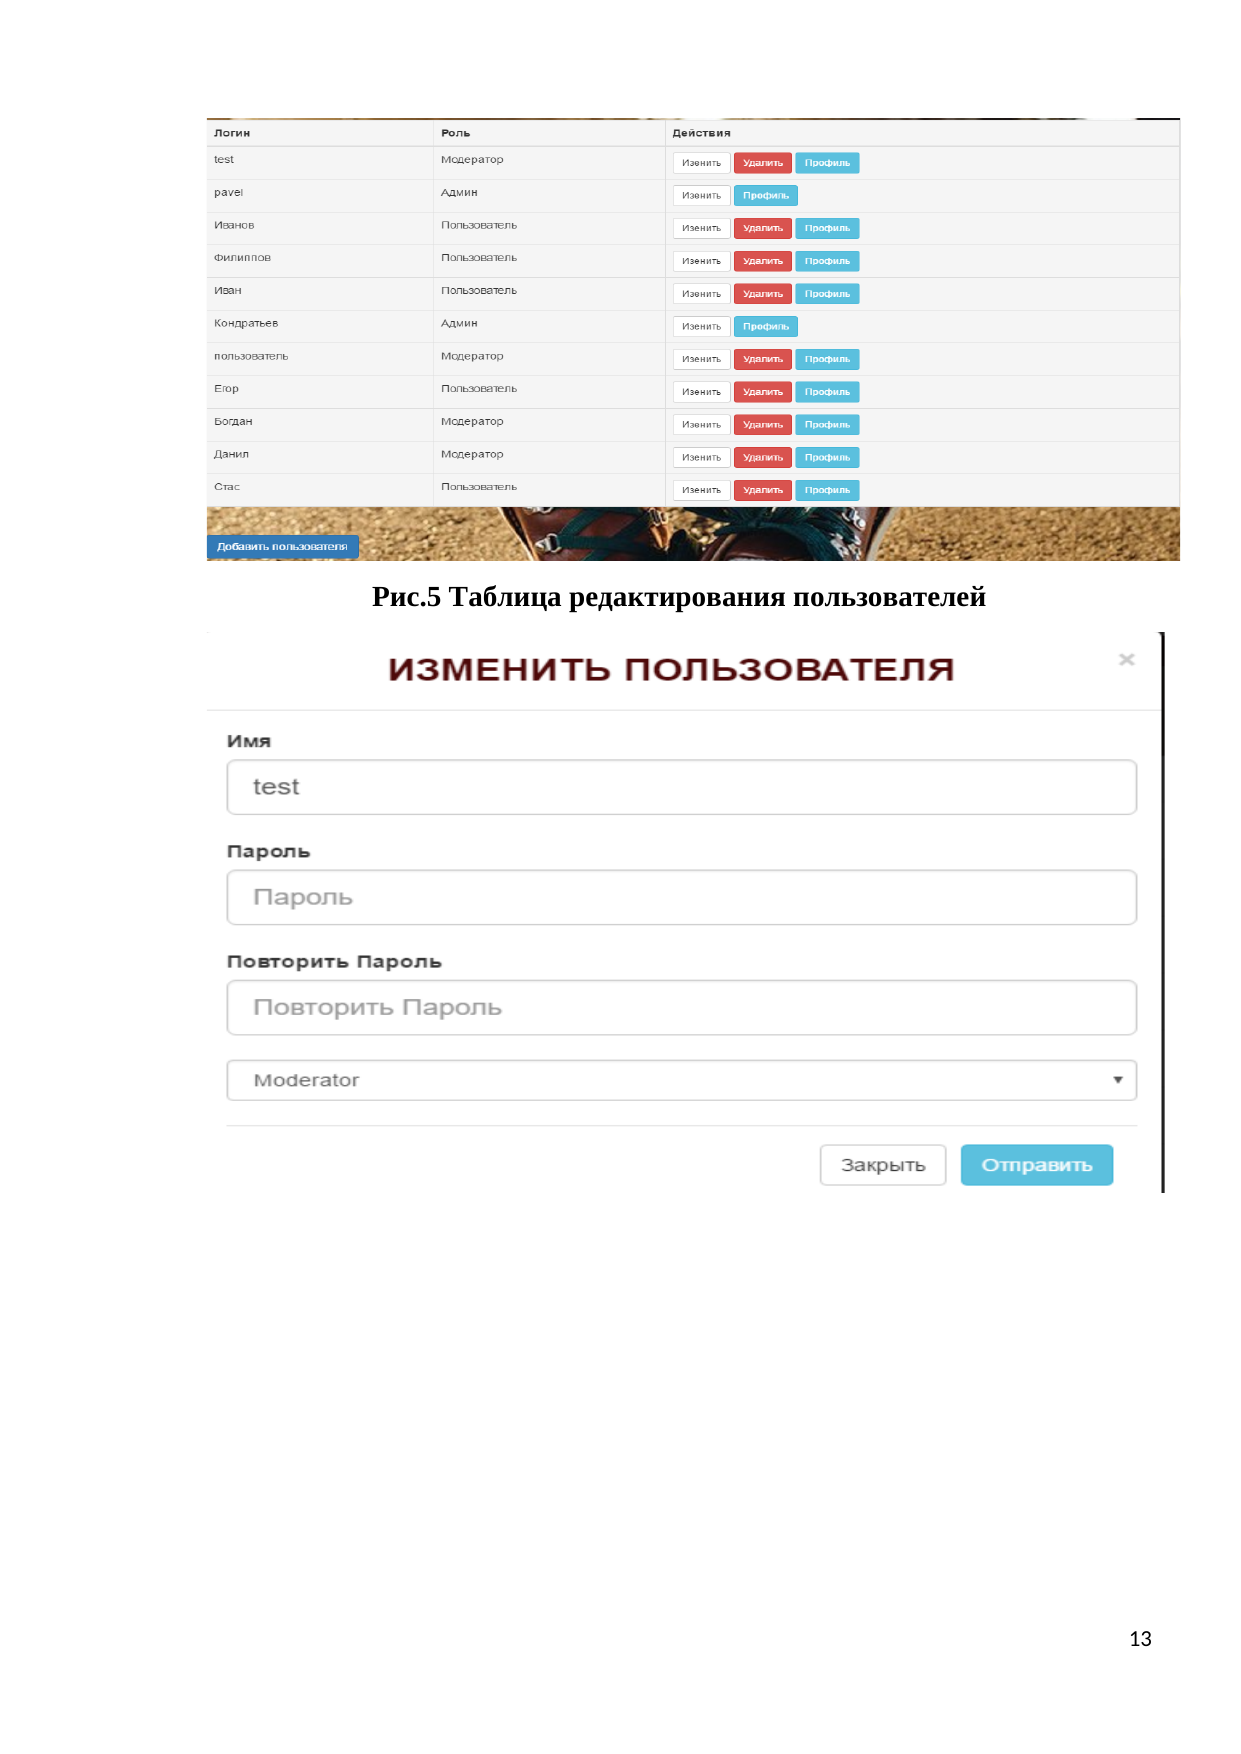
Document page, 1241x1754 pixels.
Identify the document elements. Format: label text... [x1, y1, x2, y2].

text Рис.5 Таблица редактирования пользователей [177, 579, 1152, 613]
picture [206, 632, 1165, 1193]
picture [206, 118, 1181, 561]
